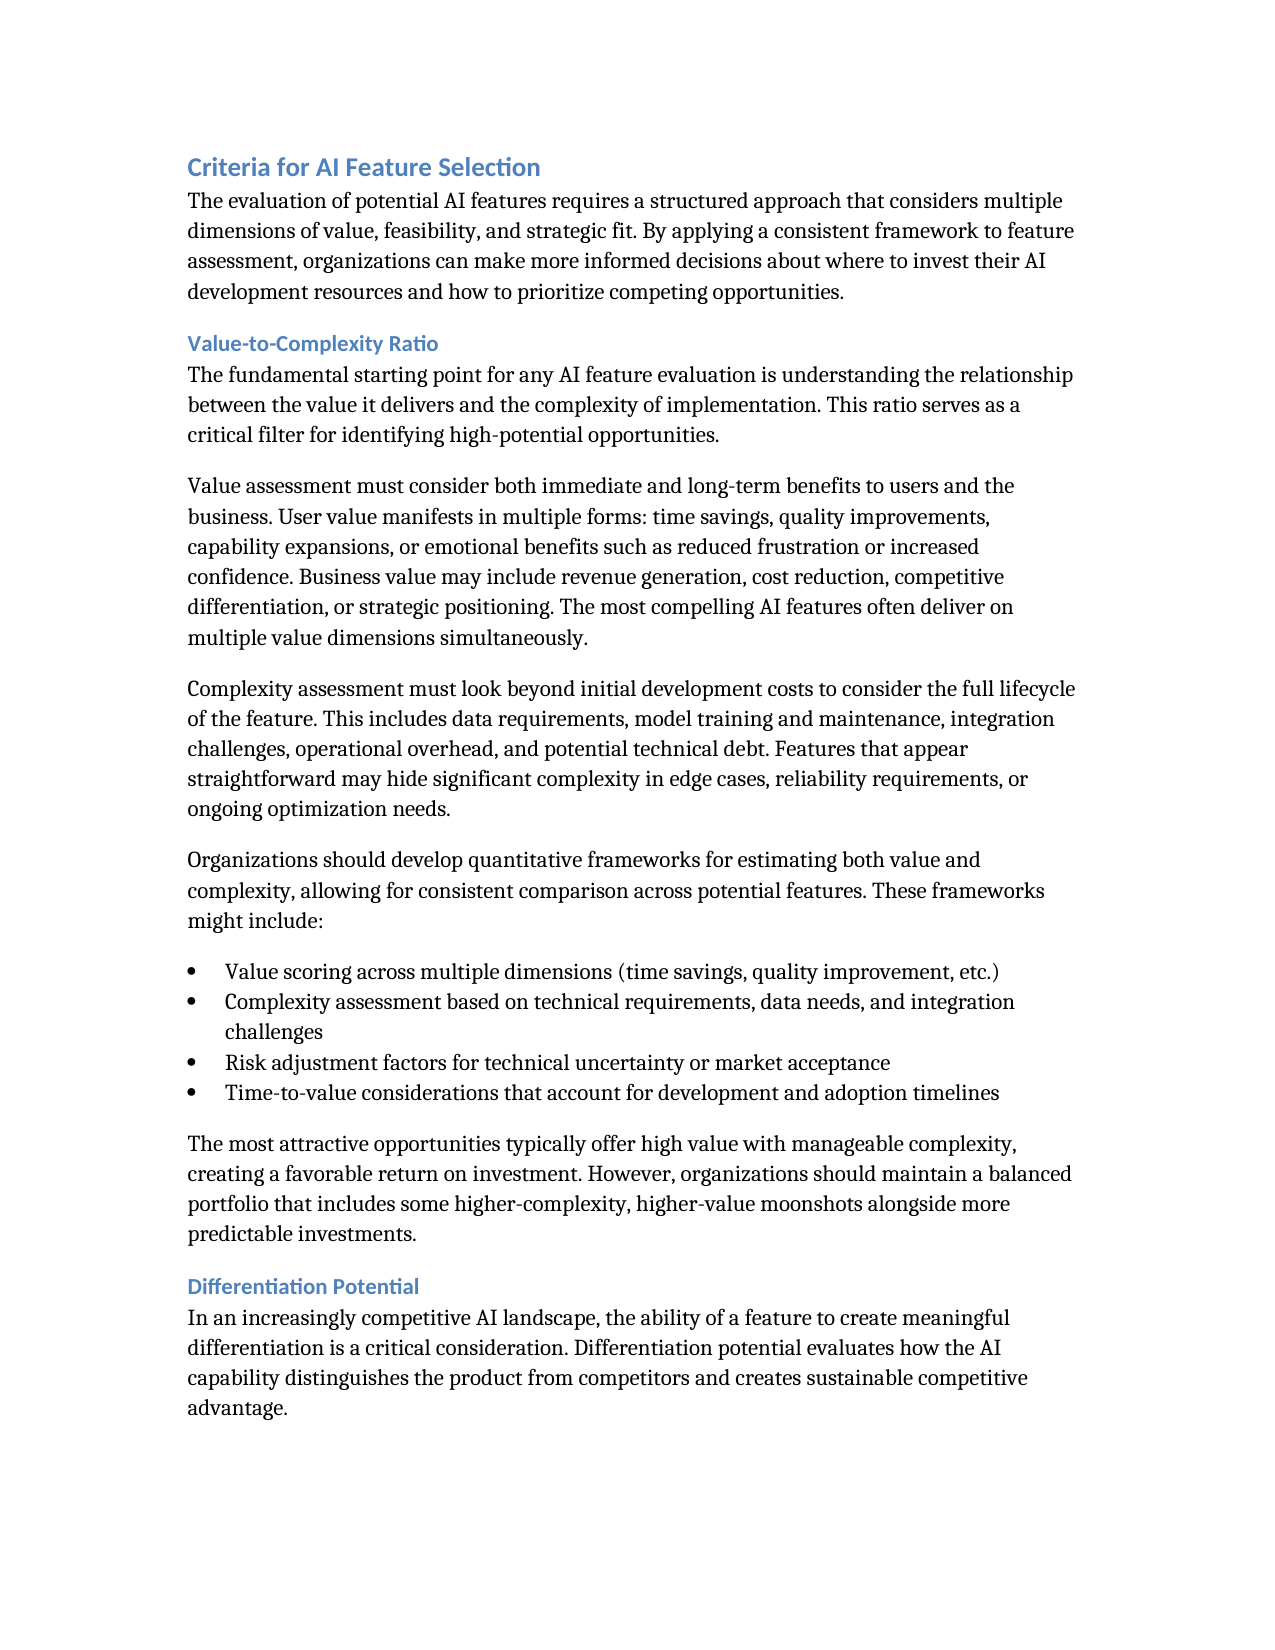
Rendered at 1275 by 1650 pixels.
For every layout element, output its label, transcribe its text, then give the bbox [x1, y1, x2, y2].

text The fundamental starting point for any AI feature evaluation is understanding the relationship between the value it delivers and the complexity of implementation. This ratio serves as a critical filter for identifying high-potential opportunities. [187, 362, 1087, 448]
text Value assessment must consider both immediate and long-term benefits to users and the business. User value manifests in multiple forms: time savings, quality improvements, capability expansions, or emotional benefits such as reduced frustration or increased confidence. Business value may include revenue generation, cost reduction, competitive differentiation, or strategic positioning. The most compelling AI features often deliver on multiple value dimensions simultaneously. [187, 473, 1087, 651]
subtitle Value-to-Complexity Ratio [187, 329, 1087, 358]
list Time-to-value considerations that account for development and adoption timelines [187, 1079, 1087, 1106]
subtitle Differentiation Potential [187, 1272, 1087, 1300]
text Complexity assessment must look beyond initial development costs to consider the full lifecycle of the feature. This includes data requirements, model training and maintenance, integration challenges, operational overhead, and potential technical debt. Features that appear straightforward may hide significant complexity in edge cases, reliability requirements, or ongoing optimization needs. [187, 675, 1087, 822]
text Organizations should develop quantitative frameworks for estimating both value and complexity, allowing for consistent comparison across potential features. These frameworks might include: [187, 847, 1087, 934]
text In an increasingly competitive AI landscape, the ability of a feature to create meaningful differentiation is a critical consideration. Differentiation potential evaluates how the AI capability distinguishes the product from competitors and creates sustainable competitive advantage. [187, 1304, 1087, 1421]
list Complexity assessment based on technical requirements, data needs, and integration challenges [187, 989, 1087, 1045]
subtitle Criteria for AI Feature Selection [187, 150, 1087, 183]
text The evaluation of potential AI features requires a structured approach that considers multiple dimensions of value, feasibility, and strategic fit. By applying a consistent framework to feature assessment, organizations can make more informed decisions about where to invest their AI development resources and how to prioritize competing opportunities. [187, 188, 1087, 305]
text The most attractive opportunities typically offer high value with manageable complexity, creating a favorable return on investment. However, organizations should maintain a balanced portfolio that includes some higher-complexity, higher-value moonshots alongside more predictable investments. [187, 1131, 1087, 1247]
list Risk adjustment factors for technical uncertainty or market acceptance [187, 1049, 1087, 1076]
list Value scoring across multiple dimensions (time savings, quality improvement, etc.) [187, 959, 1087, 985]
